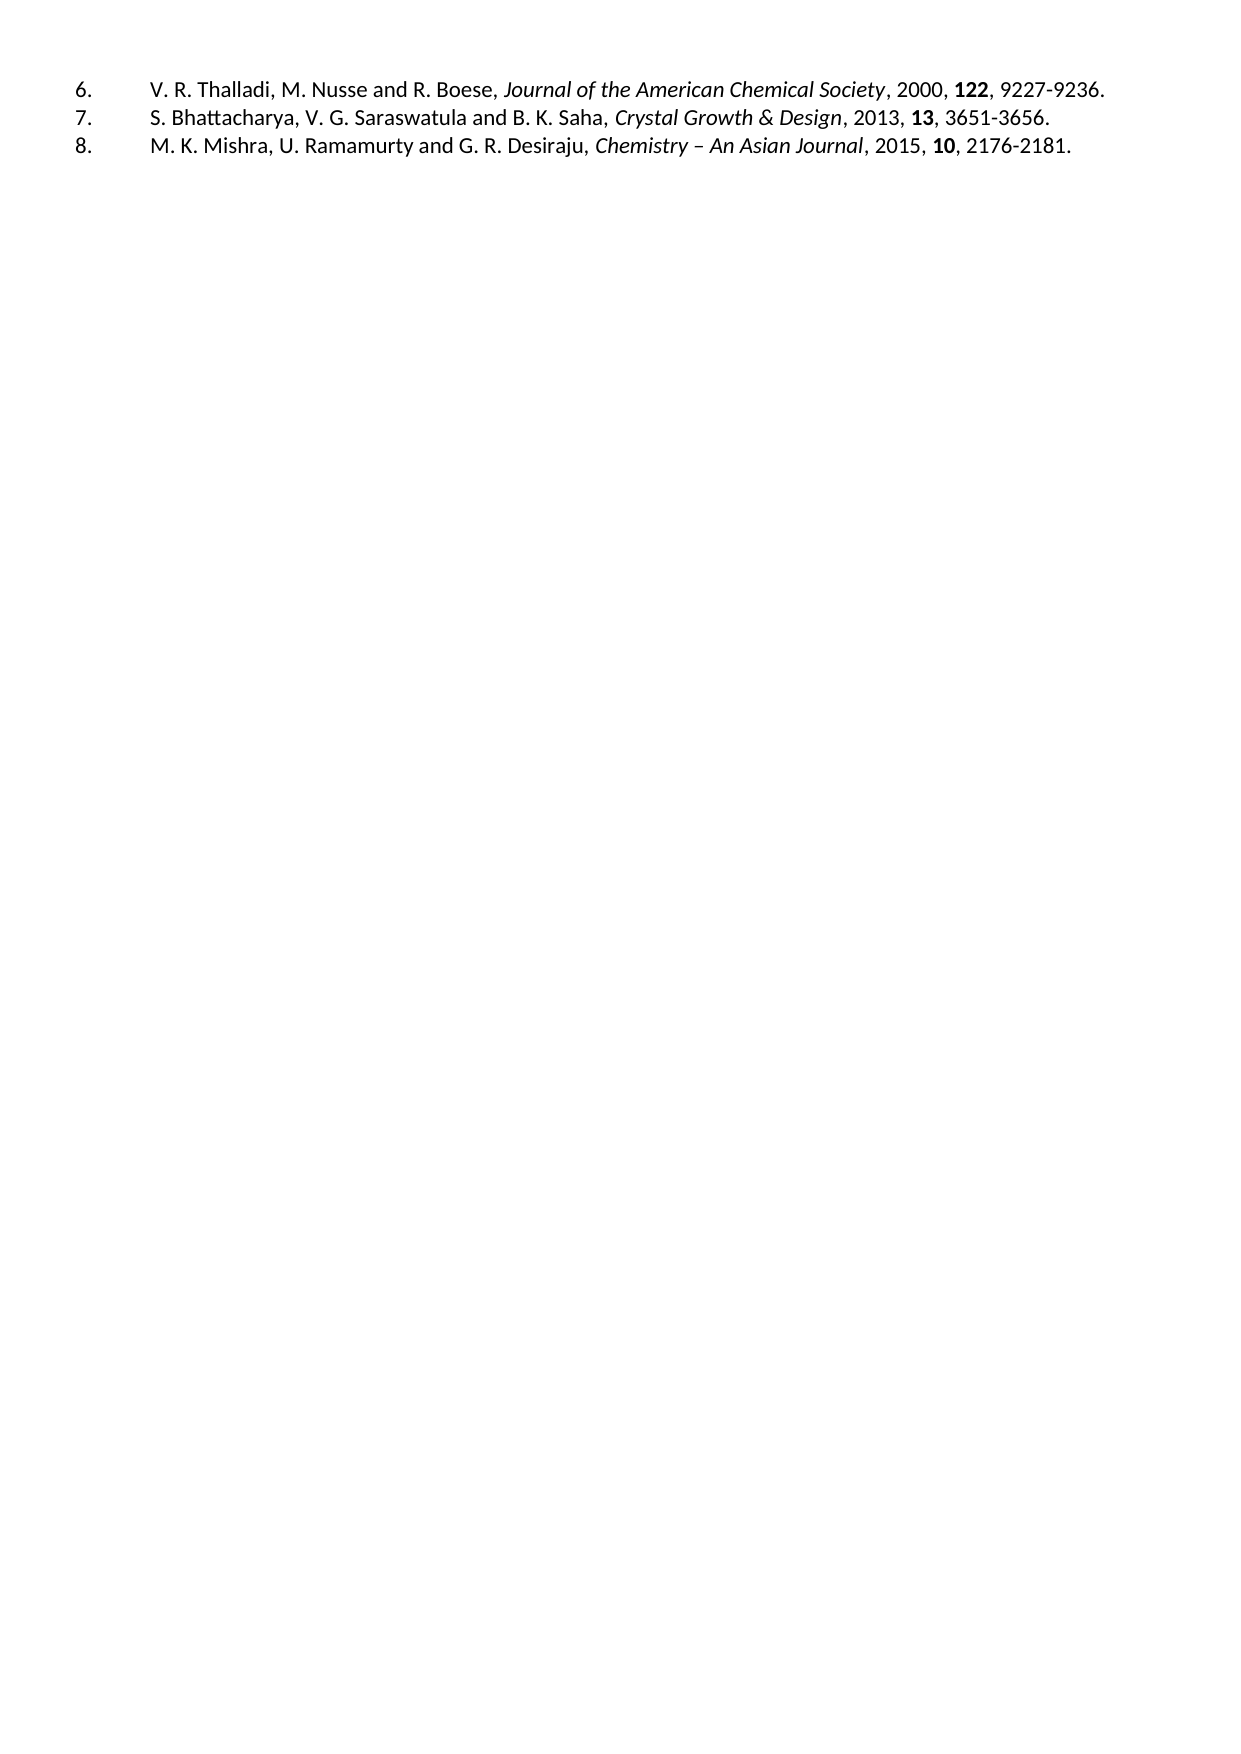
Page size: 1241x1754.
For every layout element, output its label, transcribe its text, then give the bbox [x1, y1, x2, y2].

text 7. S. Bhattacharya, V. G. Saraswatula and B. K. Saha, Crystal Growth & Design, 2013, 13, 3651-3656. [75, 103, 1165, 131]
text 6. V. R. Thalladi, M. Nusse and R. Boese, Journal of the American Chemical Society, 2000, 122, 9227-9236. [75, 75, 1165, 103]
text 8. M. K. Mishra, U. Ramamurty and G. R. Desiraju, Chemistry – An Asian Journal, 2015, 10, 2176-2181. [75, 131, 1165, 159]
